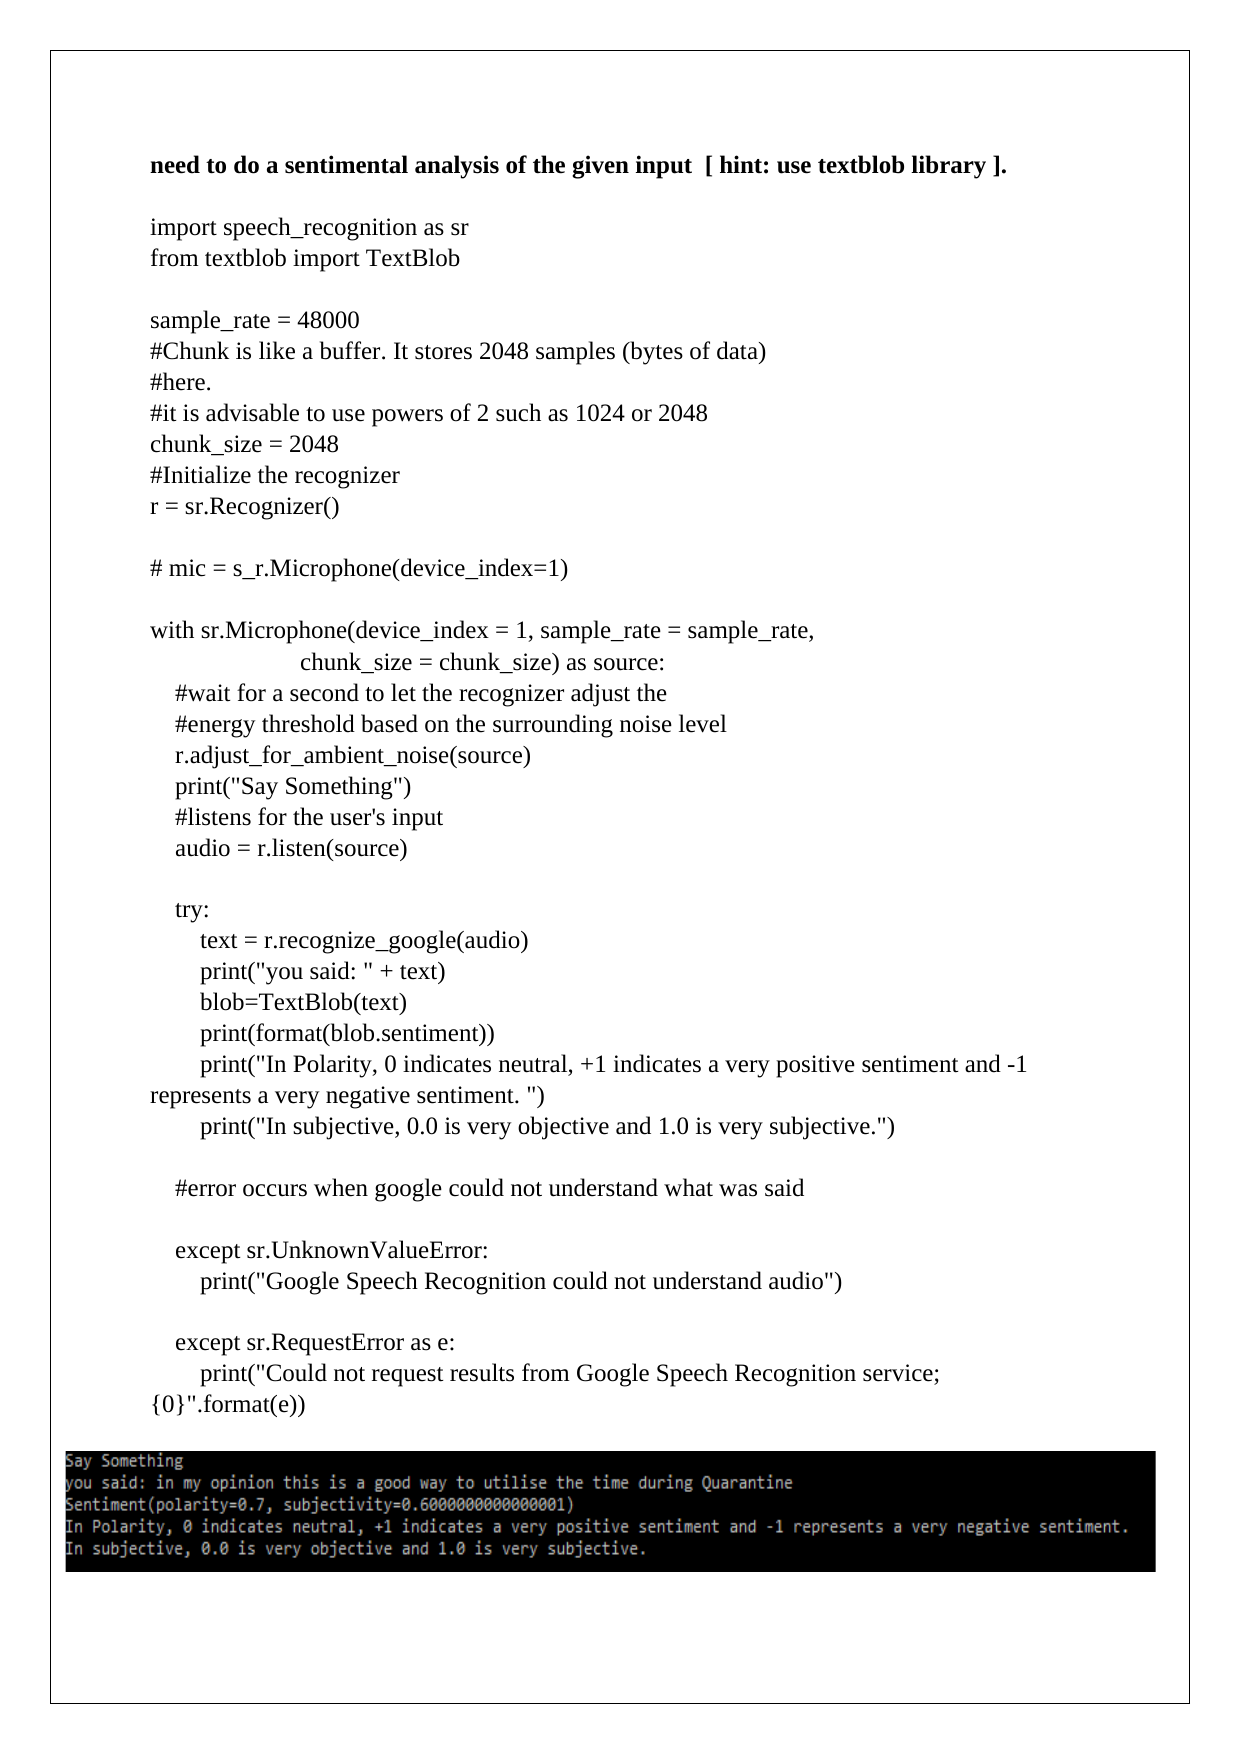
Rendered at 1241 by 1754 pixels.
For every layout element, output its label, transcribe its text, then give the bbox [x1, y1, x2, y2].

text print("Say Something") [150, 771, 1090, 799]
text from textblob import TextBlob [150, 243, 1090, 272]
text print(format(blob.sentiment)) [150, 1018, 1090, 1047]
text except sr.RequestError as e: [150, 1327, 1090, 1356]
text need to do a sentimental analysis of the given input [ hint: use textblob library ]. [150, 150, 1090, 179]
text #Chunk is like a buffer. It stores 2048 samples (bytes of data) [150, 336, 1090, 365]
text print("In Polarity, 0 indicates neutral, +1 indicates a very positive sentiment and -1 represents a very negative sentiment. ") [150, 1049, 1090, 1109]
text # mic = s_r.Microphone(device_index=1) [150, 553, 1090, 582]
text import speech_recognition as sr [150, 212, 1090, 241]
text sample_rate = 48000 [150, 305, 1090, 334]
text #Initialize the recognizer [150, 460, 1090, 489]
picture [65, 1451, 1156, 1572]
text print("you said: " + text) [150, 956, 1090, 985]
text audio = r.listen(source) [150, 833, 1090, 862]
text r = sr.Recognizer() [150, 491, 1090, 520]
text blob=TextBlob(text) [150, 987, 1090, 1016]
text text = r.recognize_google(audio) [150, 925, 1090, 954]
text print("Google Speech Recognition could not understand audio") [150, 1266, 1090, 1294]
text #here. [150, 367, 1090, 396]
text with sr.Microphone(device_index = 1, sample_rate = sample_rate, [150, 616, 1090, 644]
text chunk_size = chunk_size) as source: [150, 647, 1090, 675]
text except sr.UnknownValueError: [150, 1235, 1090, 1263]
text #it is advisable to use powers of 2 such as 1024 or 2048 [150, 398, 1090, 427]
text #wait for a second to let the recognizer adjust the [150, 678, 1090, 706]
text print("In subjective, 0.0 is very objective and 1.0 is very subjective.") [150, 1111, 1090, 1140]
text #error occurs when google could not understand what was said [150, 1173, 1090, 1201]
text chunk_size = 2048 [150, 429, 1090, 458]
text #energy threshold based on the surrounding noise level [150, 709, 1090, 737]
text print("Could not request results from Google Speech Recognition service; {0}".format(e)) [150, 1358, 1090, 1418]
text #listens for the user's input [150, 802, 1090, 831]
text try: [150, 894, 1090, 923]
text r.adjust_for_ambient_noise(source) [150, 740, 1090, 768]
